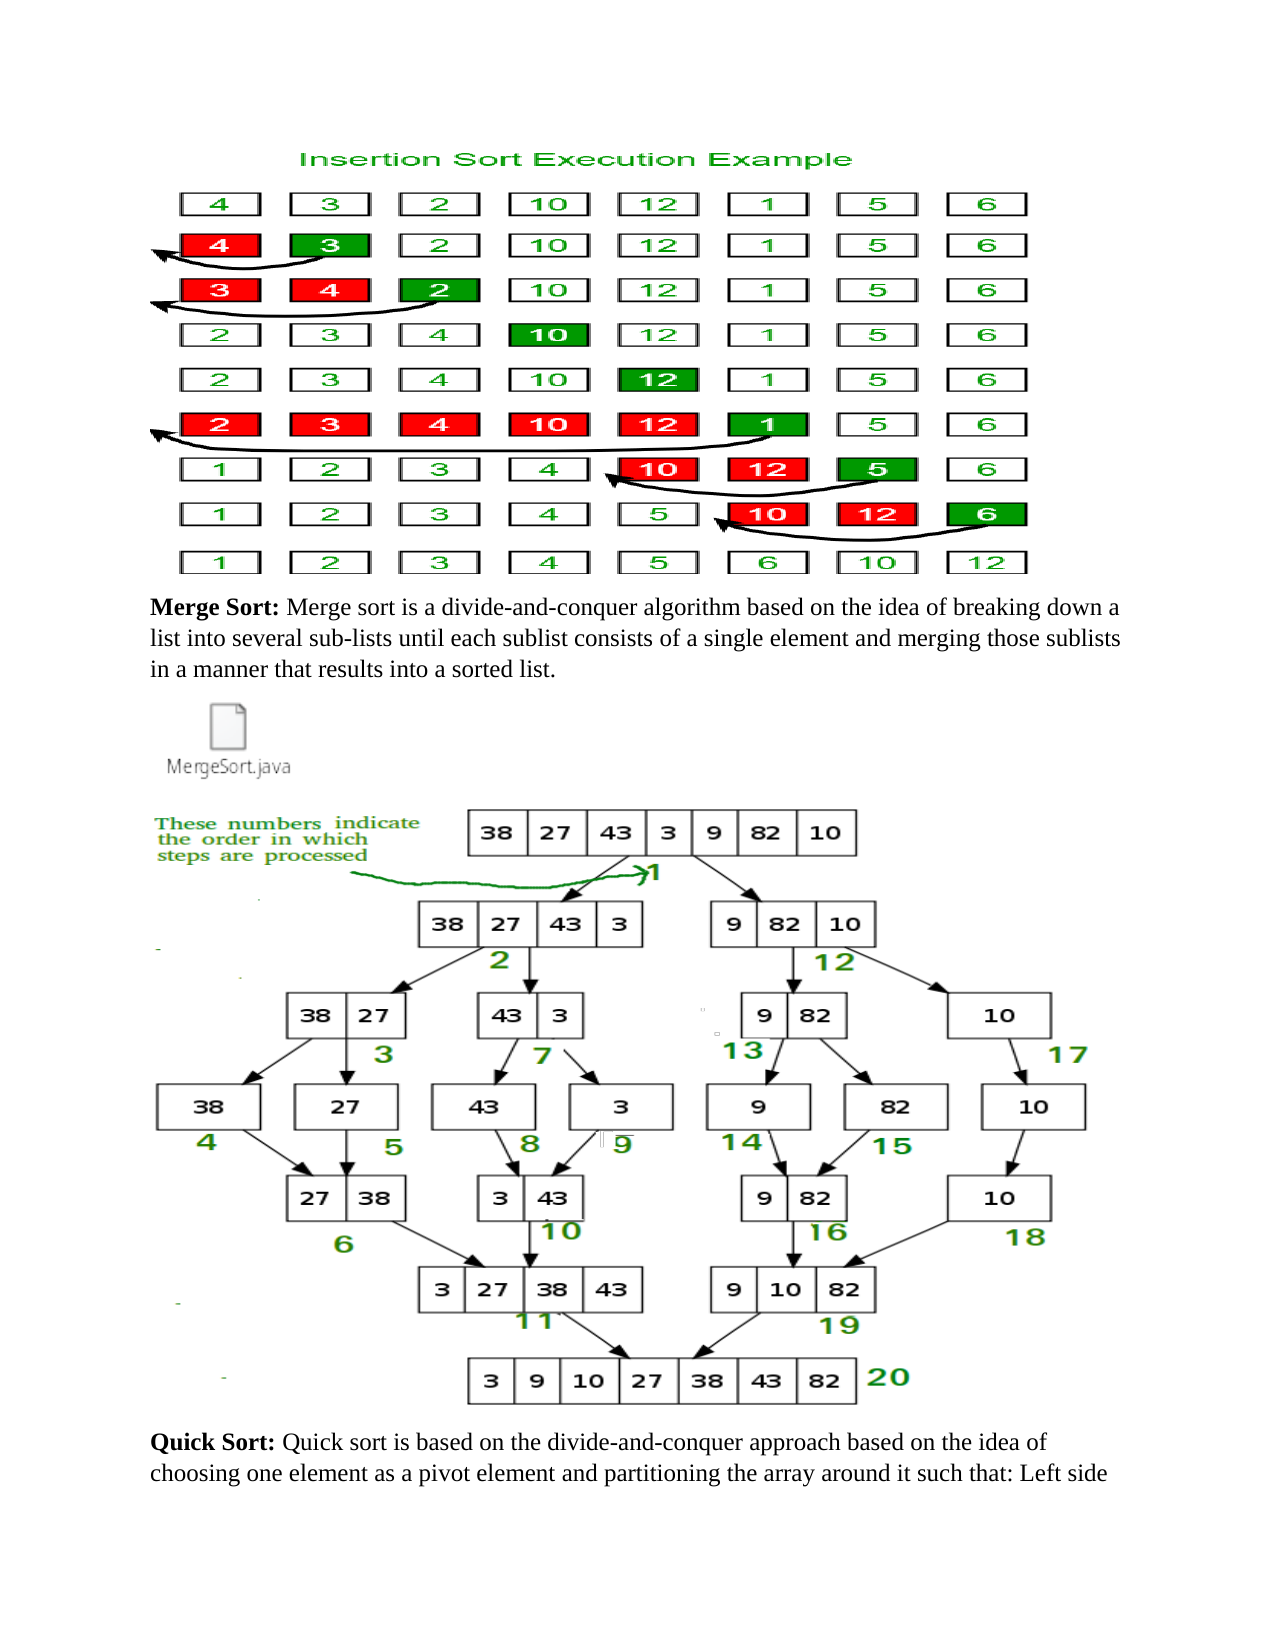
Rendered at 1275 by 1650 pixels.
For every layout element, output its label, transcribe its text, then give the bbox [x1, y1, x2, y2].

picture [150, 735, 1029, 1159]
text Insertion Sort: As the name suggests, insertion sort inserts each element of the array to its proper place. One element compares with all its previous elements. [150, 553, 1125, 613]
text Merge Sort: Merge sort is a divide-and-conquer algorithm based on the idea of breaking down a list into several sub-lists until each sublist consists of a single element and merging those sublists in a manner that results into a sorted list. [150, 1177, 1125, 1268]
picture [150, 150, 985, 535]
